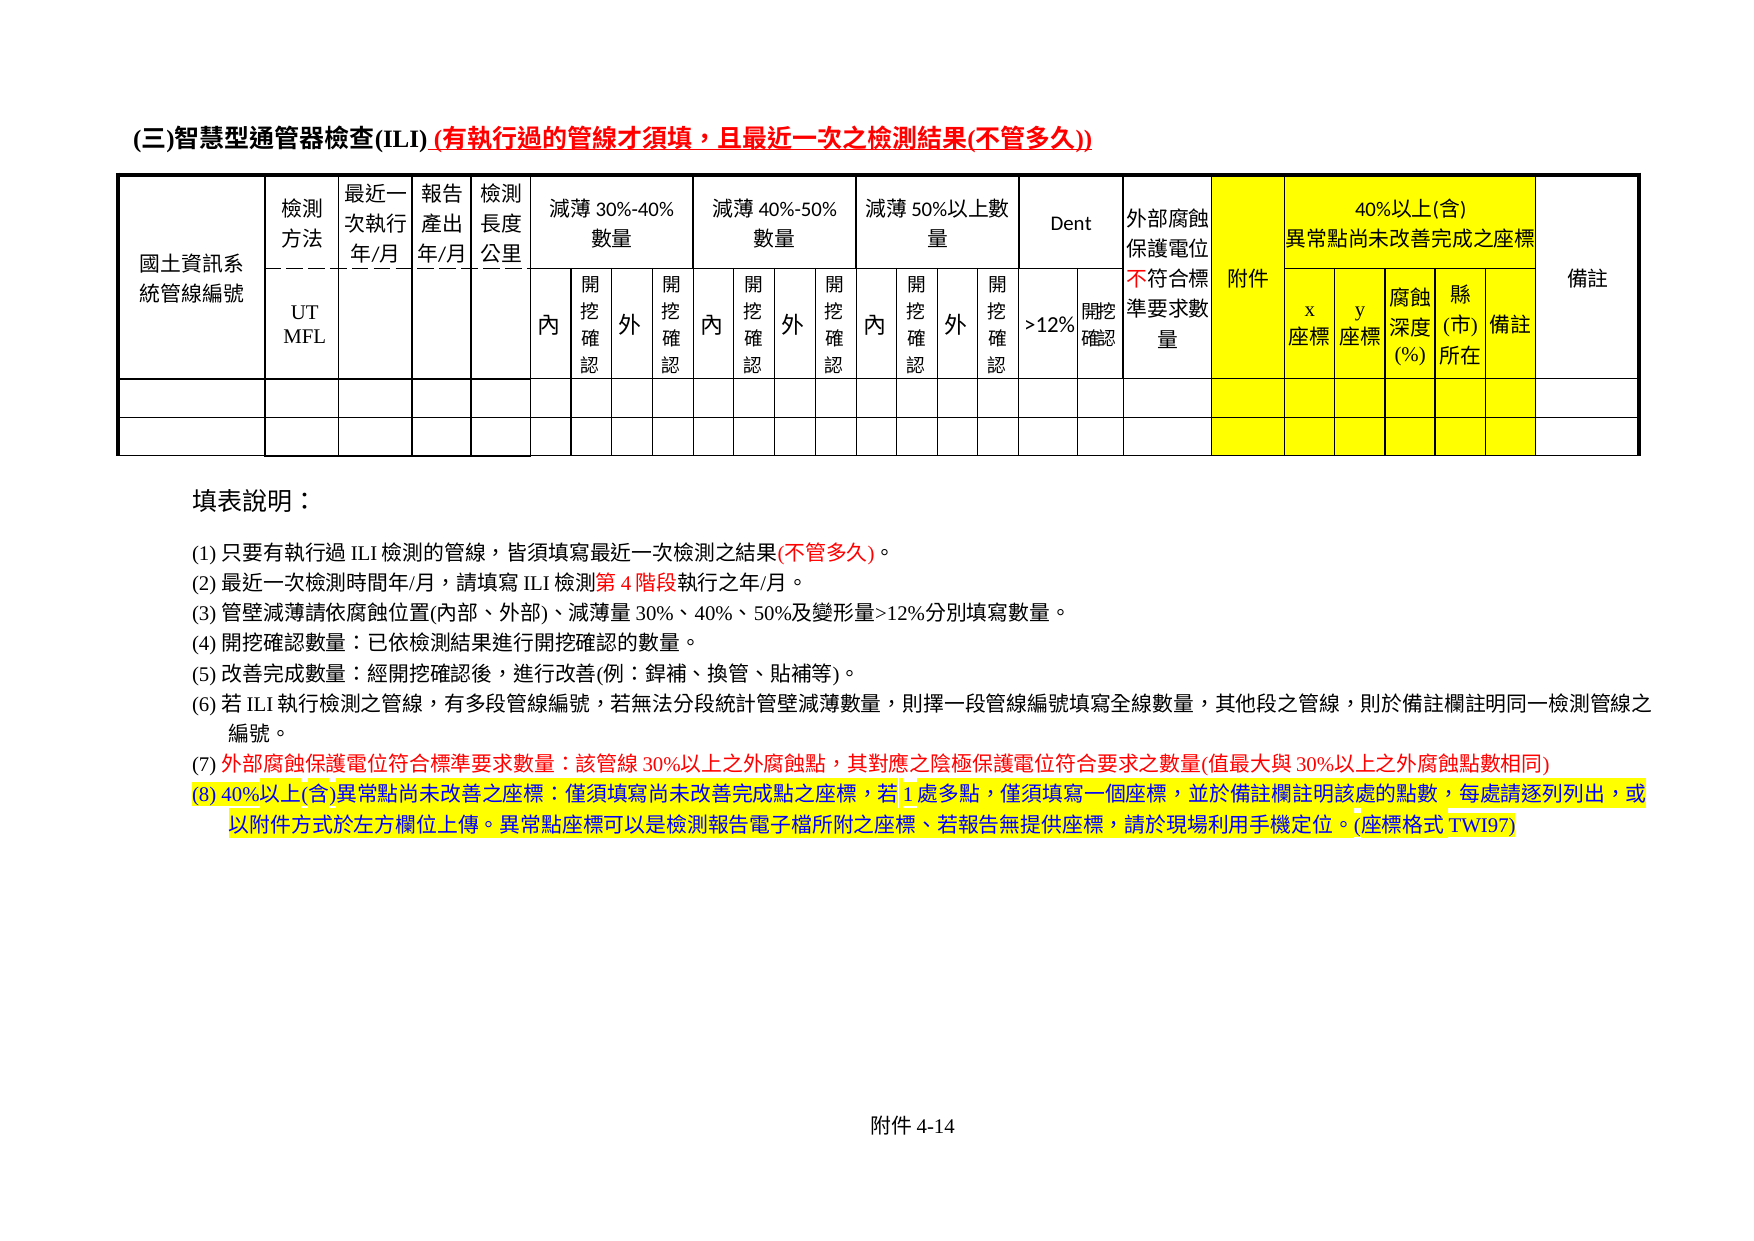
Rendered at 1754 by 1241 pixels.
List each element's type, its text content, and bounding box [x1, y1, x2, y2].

table_cell [694, 418, 733, 455]
table_cell [1386, 418, 1434, 455]
table_header 附件 [1212, 177, 1284, 378]
table_cell [472, 380, 530, 417]
table_cell [1386, 379, 1434, 417]
table_cell [339, 268, 411, 378]
table_cell [266, 380, 338, 417]
table_cell [1019, 418, 1077, 455]
table_cell [1212, 418, 1284, 455]
table_cell 內 [694, 269, 733, 378]
table_cell [938, 418, 977, 455]
table_cell [816, 379, 856, 417]
table_cell 內 [857, 269, 896, 378]
text (4) 開挖確認數量：已依檢測結果進行開挖確認的數量。 [192, 627, 1665, 657]
table_cell >12% [1019, 269, 1077, 378]
table_cell [694, 379, 733, 417]
table_cell [531, 418, 570, 455]
table_cell [1486, 379, 1535, 417]
table_header 最近一次執行年/月 [339, 177, 411, 268]
table_cell [120, 380, 264, 417]
text 填表說明： [192, 482, 1665, 518]
table_cell [1436, 379, 1485, 417]
table_header 報告產出 年/月 [413, 177, 470, 268]
table_cell [1285, 379, 1334, 417]
table_cell [413, 380, 470, 417]
table_cell UT MFL [266, 268, 338, 378]
table_cell 外 [612, 269, 652, 378]
table_header 備註 [1536, 177, 1637, 378]
table_cell [857, 379, 896, 417]
text (1) 只要有執行過ILI檢測的管線，皆須填寫最近一次檢測之結果(不管多久)。 [192, 536, 1665, 566]
table_cell 開挖 確認 [1078, 269, 1122, 378]
table_cell [897, 379, 937, 417]
table_header 40%以上(含) 異常點尚未改善完成之座標 [1285, 177, 1535, 268]
table_cell 內 [531, 269, 570, 378]
table_cell [1536, 379, 1637, 417]
table_header 減薄50%以上數量 [857, 177, 1018, 268]
table_cell [1285, 418, 1334, 455]
table_cell [572, 379, 611, 417]
table_cell [653, 379, 693, 417]
table_header 檢測 方法 [266, 177, 338, 268]
table_cell [1212, 379, 1284, 417]
text (5) 改善完成數量：經開挖確認後，進行改善(例：銲補、換管、貼補等)。 [192, 657, 1665, 687]
text (三)智慧型通管器檢查(ILI) (有執行過的管線才須填，且最近一次之檢測結果(不管多久)) [133, 118, 1665, 154]
table_cell 開挖 確認 [653, 269, 693, 378]
table_cell [938, 379, 977, 417]
table_cell [775, 379, 815, 417]
table_cell 開挖 確認 [978, 269, 1018, 378]
table_cell [897, 418, 937, 455]
table_cell 外 [775, 269, 815, 378]
table_cell [1078, 418, 1123, 455]
table_cell [413, 268, 470, 378]
table_header 國土資訊系統管線編號 [120, 177, 264, 378]
table_cell [1486, 418, 1535, 455]
table_cell [978, 379, 1018, 417]
text (7) 外部腐蝕保護電位符合標準要求數量：該管線30%以上之外腐蝕點，其對應之陰極保護電位符合要求之數量(值最大與30%以上之外腐蝕點數相同) [192, 747, 1665, 778]
table_cell [734, 379, 774, 417]
table_cell 開挖 確認 [572, 269, 611, 378]
table_header 減薄40%-50%數量 [694, 177, 855, 268]
table_header 外部腐蝕保護電位不符合標準要求數量 [1124, 177, 1211, 378]
table_cell [120, 418, 264, 455]
table_cell [1335, 418, 1384, 455]
table_cell [857, 418, 896, 455]
table_header 減薄30%-40% 數量 [531, 177, 692, 268]
table_cell [775, 418, 815, 455]
table_cell [339, 418, 411, 455]
table_cell [266, 418, 338, 455]
table_cell [734, 418, 774, 455]
table_cell [413, 418, 470, 455]
text (6) 若ILI執行檢測之管線，有多段管線編號，若無法分段統計管壁減薄數量，則擇一段管線編號填寫全線數量，其他段之管線，則於備註欄註明同一檢測管線之編號。 [192, 687, 1665, 747]
table_cell 開挖 確認 [734, 269, 774, 378]
table_cell [978, 418, 1018, 455]
table_cell [472, 418, 530, 455]
table_cell [472, 268, 530, 378]
table_cell [653, 418, 693, 455]
table_cell 備註 [1486, 269, 1535, 378]
table_cell [339, 380, 411, 417]
table_cell [1124, 418, 1211, 455]
table_cell [1078, 379, 1123, 417]
text (3) 管壁減薄請依腐蝕位置(內部、外部)、減薄量30%、40%、50%及變形量>12%分別填寫數量。 [192, 596, 1665, 627]
table_cell [816, 418, 856, 455]
table_cell 外 [938, 269, 977, 378]
table_cell [1536, 418, 1637, 455]
table_header Dent [1020, 177, 1122, 268]
table_cell 開挖 確認 [897, 269, 937, 378]
table_cell [572, 418, 611, 455]
text (2) 最近一次檢測時間年/月，請填寫ILI檢測第4階段執行之年/月。 [192, 566, 1665, 596]
table_cell y 座標 [1335, 269, 1384, 378]
table_cell 腐蝕深度(%) [1386, 269, 1434, 378]
table_cell [612, 379, 652, 417]
table_cell 開挖 確認 [816, 269, 856, 378]
table_cell [1335, 379, 1384, 417]
table_cell [1436, 418, 1485, 455]
table_cell [1124, 379, 1211, 417]
table_cell 縣(市)所在 [1436, 269, 1485, 378]
table_cell [1019, 379, 1077, 417]
table_cell x 座標 [1285, 269, 1334, 378]
table_cell [531, 379, 570, 417]
table_header 檢測長度 公里 [472, 177, 530, 268]
table_cell [612, 418, 652, 455]
